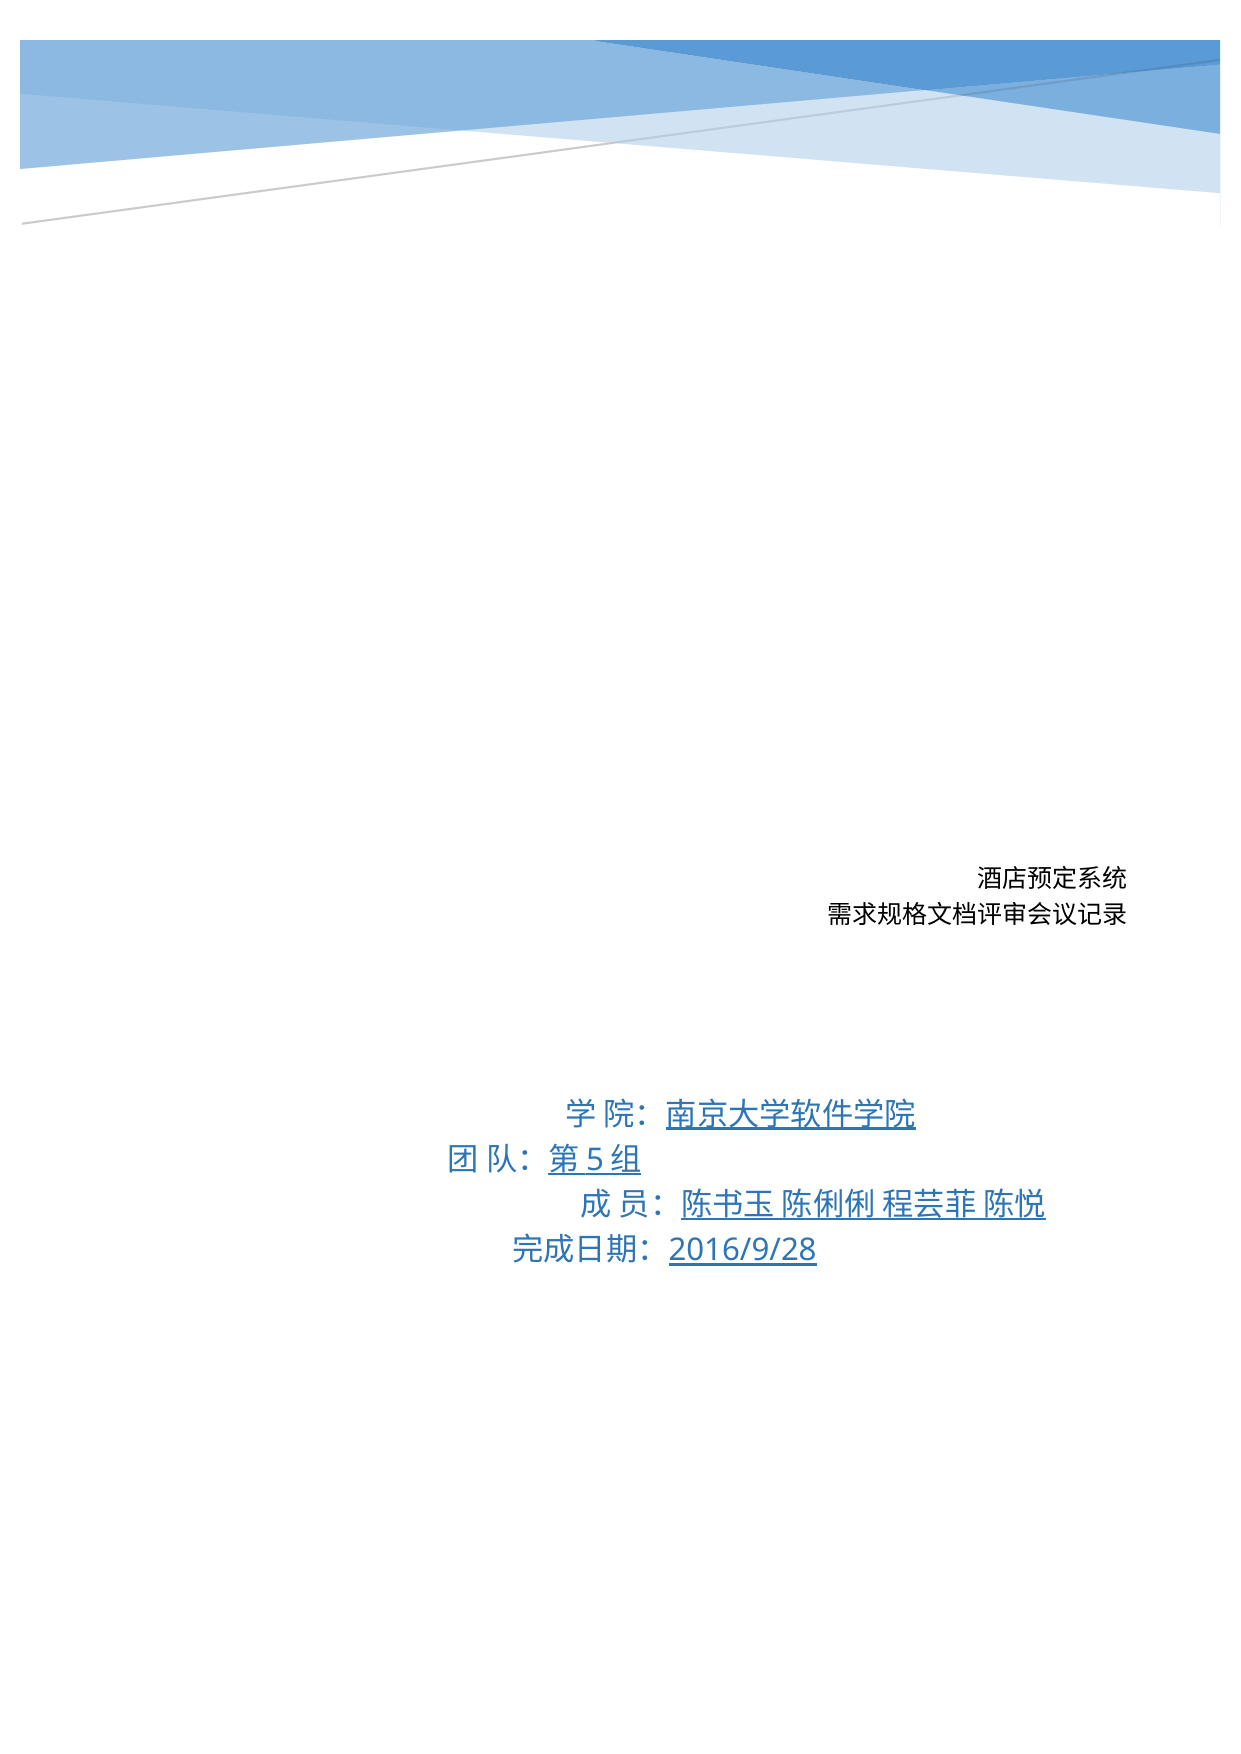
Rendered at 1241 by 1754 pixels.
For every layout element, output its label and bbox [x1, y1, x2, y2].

picture [20, 40, 1221, 240]
